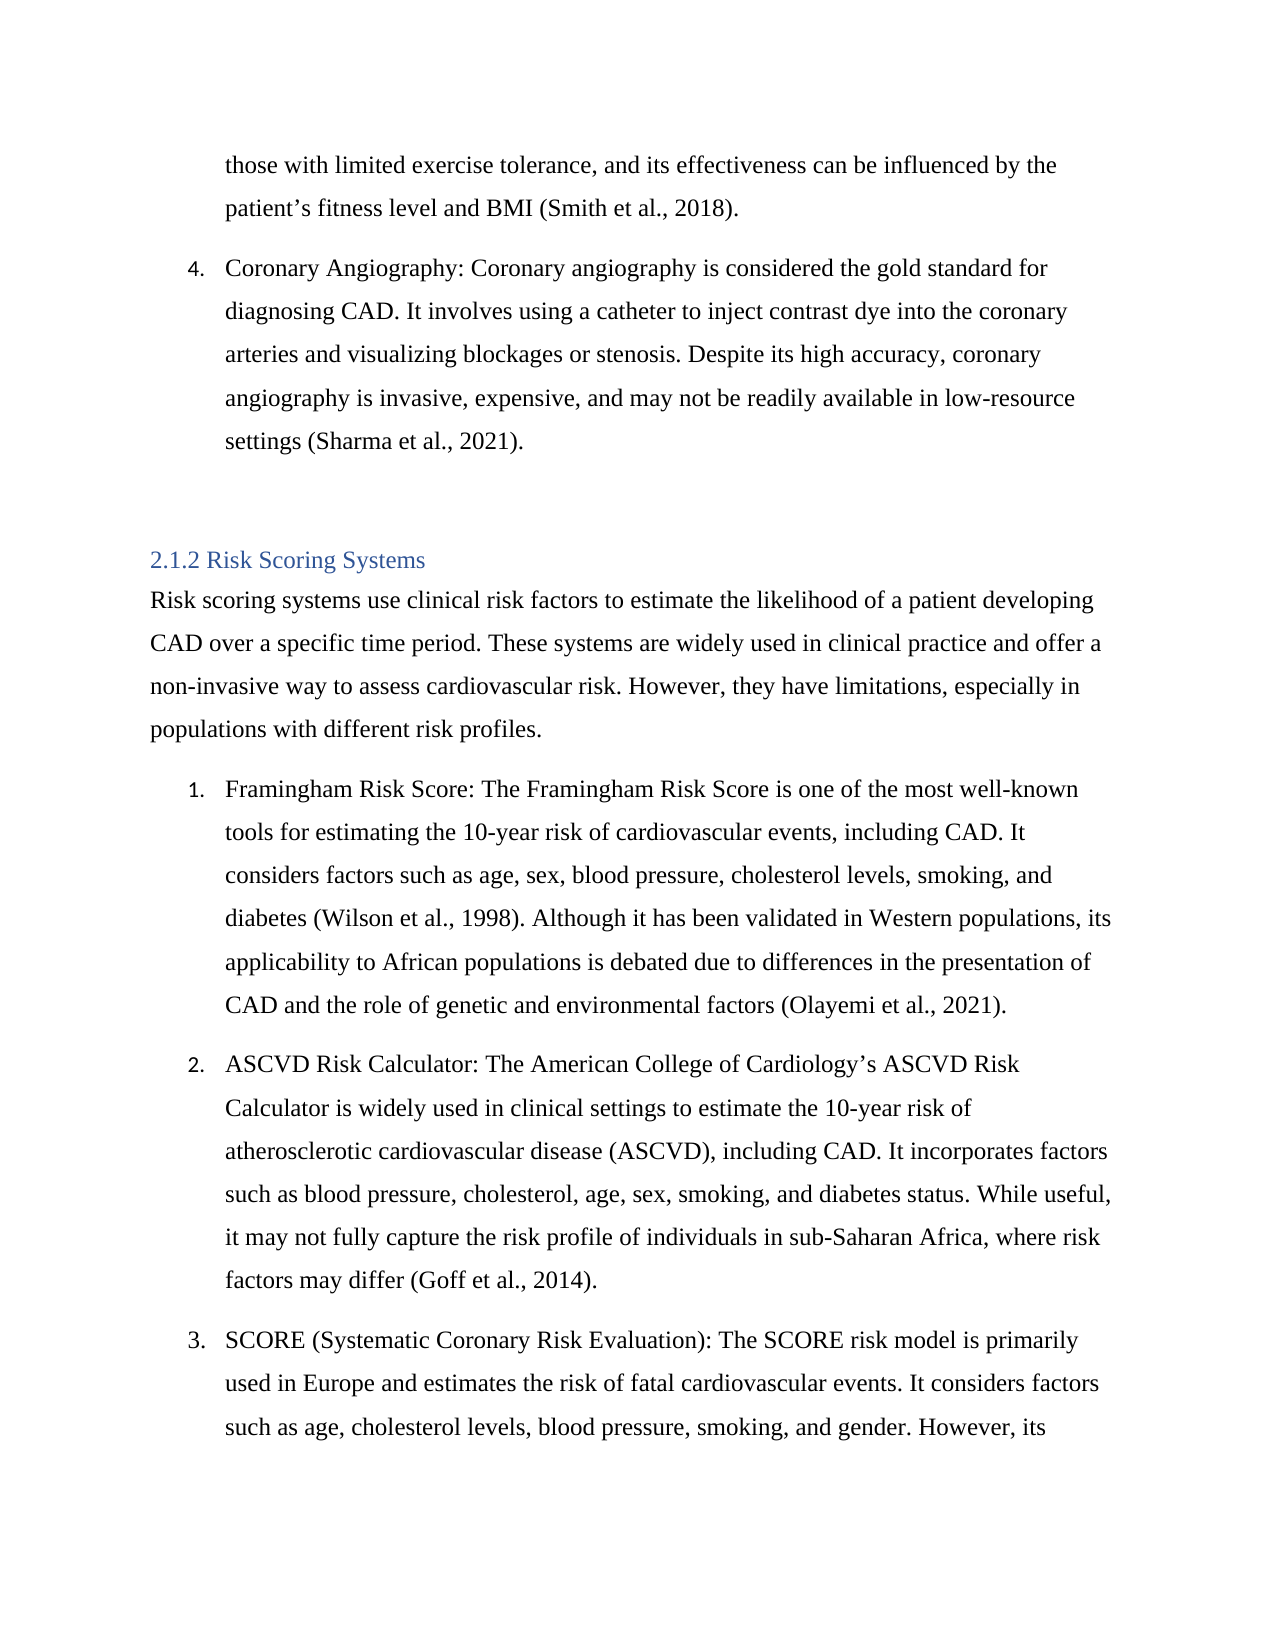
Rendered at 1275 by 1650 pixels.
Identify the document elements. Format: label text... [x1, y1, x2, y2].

subtitle 2.1.2 Risk Scoring Systems [150, 545, 1125, 574]
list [187, 150, 1125, 222]
text Risk scoring systems use clinical risk factors to estimate the likelihood of a patient developing CAD over a specific time period. These systems are widely used in clinical practice and offer a non-invasive way to assess cardiovascular risk. However, they have limitations, especially in populations with different risk profiles. [150, 585, 1125, 743]
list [187, 1325, 1125, 1440]
list Coronary Angiography: Coronary angiography is considered the gold standard for diagnosing CAD. It involves using a catheter to inject contrast dye into the coronary arteries and visualizing blockages or stenosis. Despite its high accuracy, coronary angiography is invasive, expensive, and may not be readily available in low-resource settings (Sharma et al., 2021). [187, 253, 1125, 454]
list ASCVD Risk Calculator: The American College of Cardiology’s ASCVD Risk Calculator is widely used in clinical settings to estimate the 10-year risk of atherosclerotic cardiovascular disease (ASCVD), including CAD. It incorporates factors such as blood pressure, cholesterol, age, sex, smoking, and diabetes status. While useful, it may not fully capture the risk profile of individuals in sub-Saharan Africa, where risk factors may differ (Goff et al., 2014). [187, 1049, 1125, 1294]
list Framingham Risk Score: The Framingham Risk Score is one of the most well-known tools for estimating the 10-year risk of cardiovascular events, including CAD. It considers factors such as age, sex, blood pressure, cholesterol levels, smoking, and diabetes (Wilson et al., 1998). Although it has been validated in Western populations, its applicability to African populations is debated due to differences in the presentation of CAD and the role of genetic and environmental factors (Olayemi et al., 2021). [187, 774, 1125, 1018]
